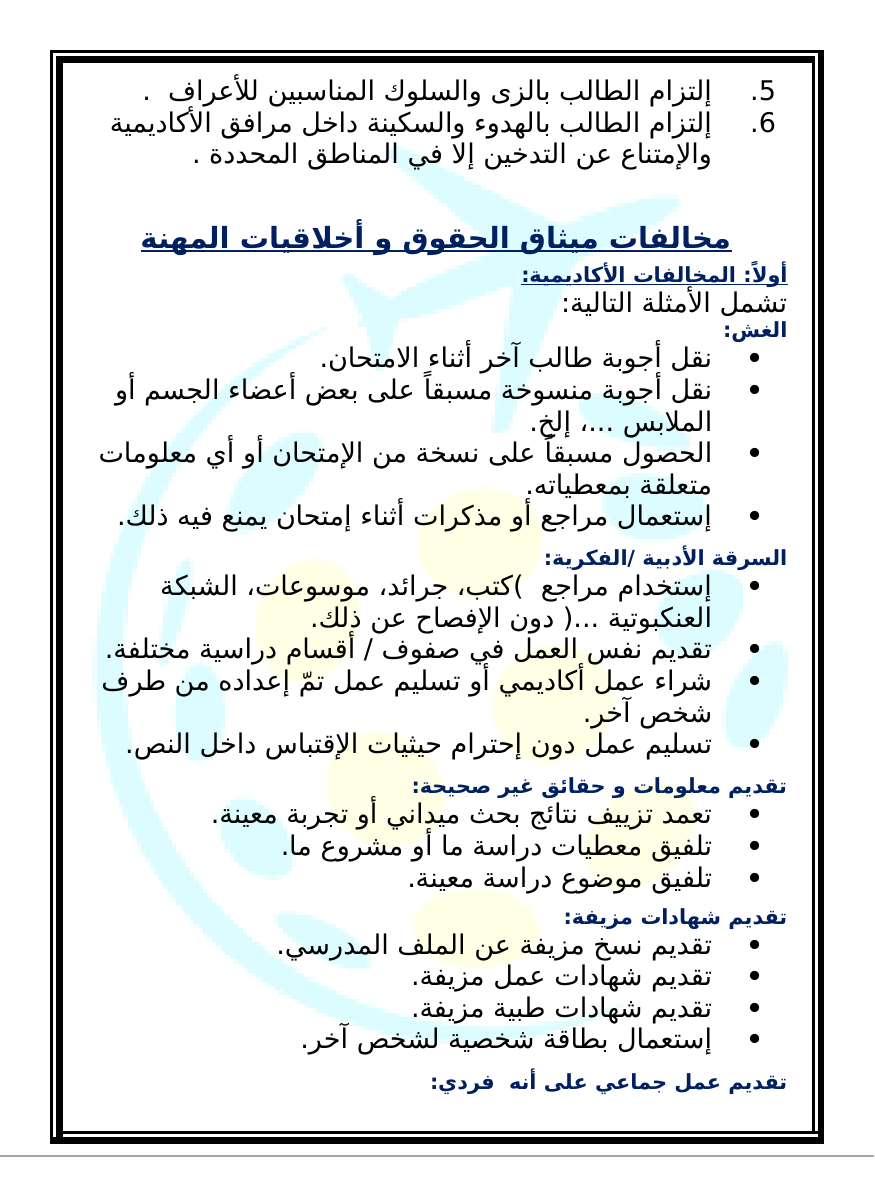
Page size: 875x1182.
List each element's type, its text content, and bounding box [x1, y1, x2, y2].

list إستعمال بطاقة شخصية لشخص آخر. [84, 1024, 750, 1055]
text تقديم شهادات مزيفة: [84, 905, 787, 929]
list شراء عمل أكاديمي أو تسليم عمل تمّ إعداده من طرف شخص آخر. [84, 665, 750, 728]
list نقل أجوبة منسوخة مسبقاً على بعض أعضاء الجسم أو الملابس ...، إلخ. [84, 374, 750, 437]
text تقديم معلومات و حقائق غير صحيحة: [84, 774, 787, 799]
list تقديم شهادات عمل مزيفة. [84, 961, 750, 992]
list تعمد تزييف نتائج بحث ميداني أو تجربة معينة. [84, 799, 750, 830]
list إلتزام الطالب بالهدوء والسكينة داخل مرافق الأكاديمية والإمتناع عن التدخين إلا في المناطق المحددة . [84, 107, 750, 170]
list إستخدام مراجع )كتب، جرائد، موسوعات، الشبكة العنكبوتية ...( دون الإفصاح عن ذلك. [84, 571, 750, 634]
text مخالفات ميثاق الحقوق و أخلاقيات المهنة [84, 221, 787, 255]
list تلفيق موضوع دراسة معينة. [84, 862, 750, 893]
list إلتزام الطالب بالزى والسلوك المناسبين للأعراف . [84, 76, 750, 107]
list نقل أجوبة طالب آخر أثناء الامتحان. [84, 343, 750, 374]
text السرقة الأدبية /الفكرية: [84, 546, 787, 571]
text تقديم عمل جماعي على أنه فردي: [84, 1070, 787, 1094]
text تشمل الأمثلة التالية: [84, 287, 787, 318]
list الحصول مسبقاً على نسخة من الإمتحان أو أي معلومات متعلقة بمعطياته. [84, 437, 750, 501]
list إستعمال مراجع أو مذكرات أثناء إمتحان يمنع فيه ذلك. [84, 501, 750, 532]
text أولاً: المخالفات الأكاديمية: [84, 263, 787, 287]
list تلفيق معطيات دراسة ما أو مشروع ما. [84, 830, 750, 862]
list تقديم شهادات طبية مزيفة. [84, 992, 750, 1024]
text الغش: [84, 318, 787, 343]
list تقديم نسخ مزيفة عن الملف المدرسي. [84, 929, 750, 961]
list تقديم نفس العمل في صفوف / أقسام دراسية مختلفة. [84, 634, 750, 665]
list تسليم عمل دون إحترام حيثيات الإقتباس داخل النص. [84, 728, 750, 760]
